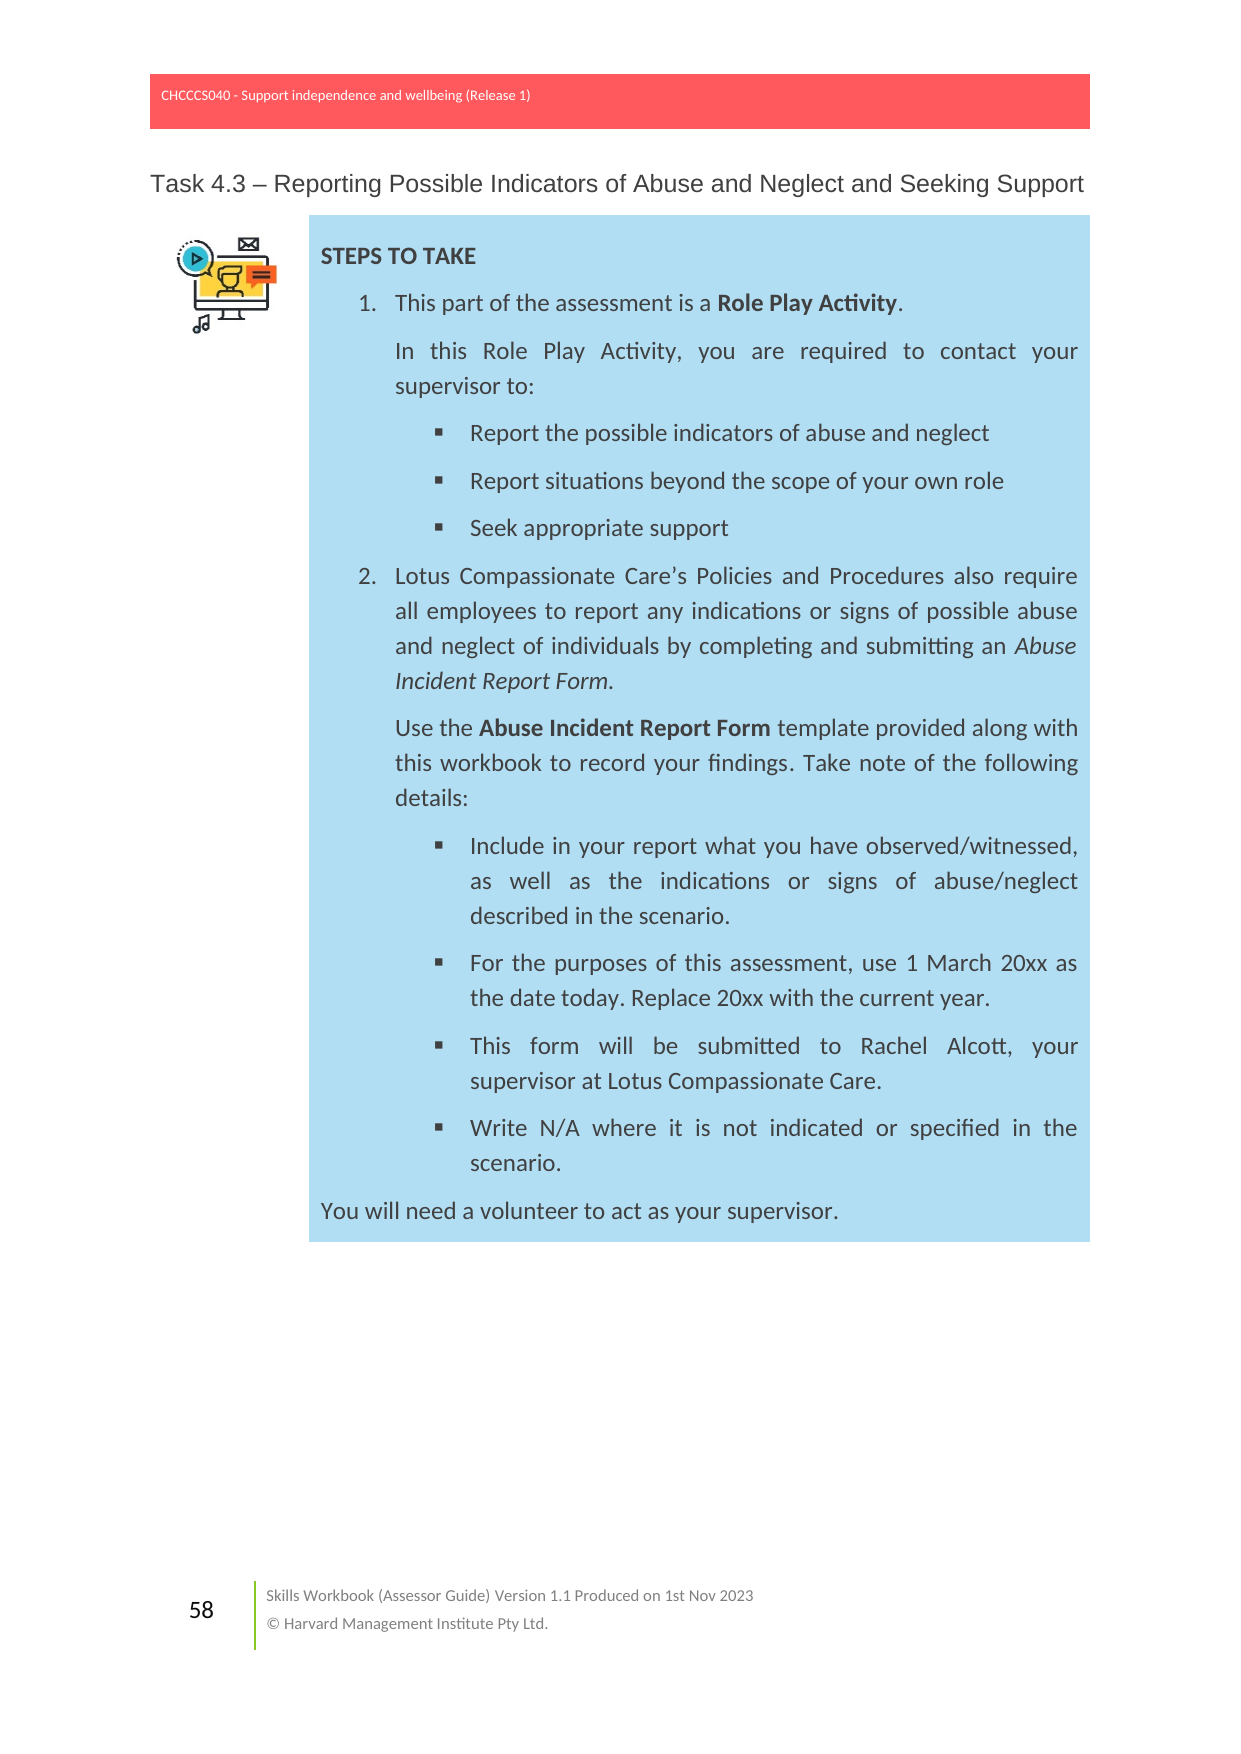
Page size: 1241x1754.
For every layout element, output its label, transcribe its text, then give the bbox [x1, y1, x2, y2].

picture [173, 227, 286, 345]
subtitle Task 4.3 – Reporting Possible Indicators of Abuse and Neglect and Seeking Support [150, 169, 1090, 198]
table_header STEPS TO TAKE This part of the assessment is a Role Play Activity. In this Role Play Activity, you are required to contact your supervisor to: Report the possible indicators of abuse and neglect Report situations beyond the scope of your own role Seek appropriate support Lotus Compassionate Care’s Policies and Procedures also require all employees to report any indications or signs of possible abuse and neglect of individuals by completing and submitting an Abuse Incident Report Form. Use the Abuse Incident Report Form template provided along with this workbook to record your findings. Take note of the following details: Include in your report what you have observed/witnessed, as well as the indications or signs of abuse/neglect described in the scenario. For the purposes of this assessment, use 1 March 20xx as the date today. Replace 20xx with the current year. This form will be submitted to Rachel Alcott, your supervisor at Lotus Compassionate Care. Write N/A where it is not indicated or specified in the scenario. You will need a volunteer to act as your supervisor. [309, 215, 1090, 1242]
table_header [150, 215, 309, 1242]
